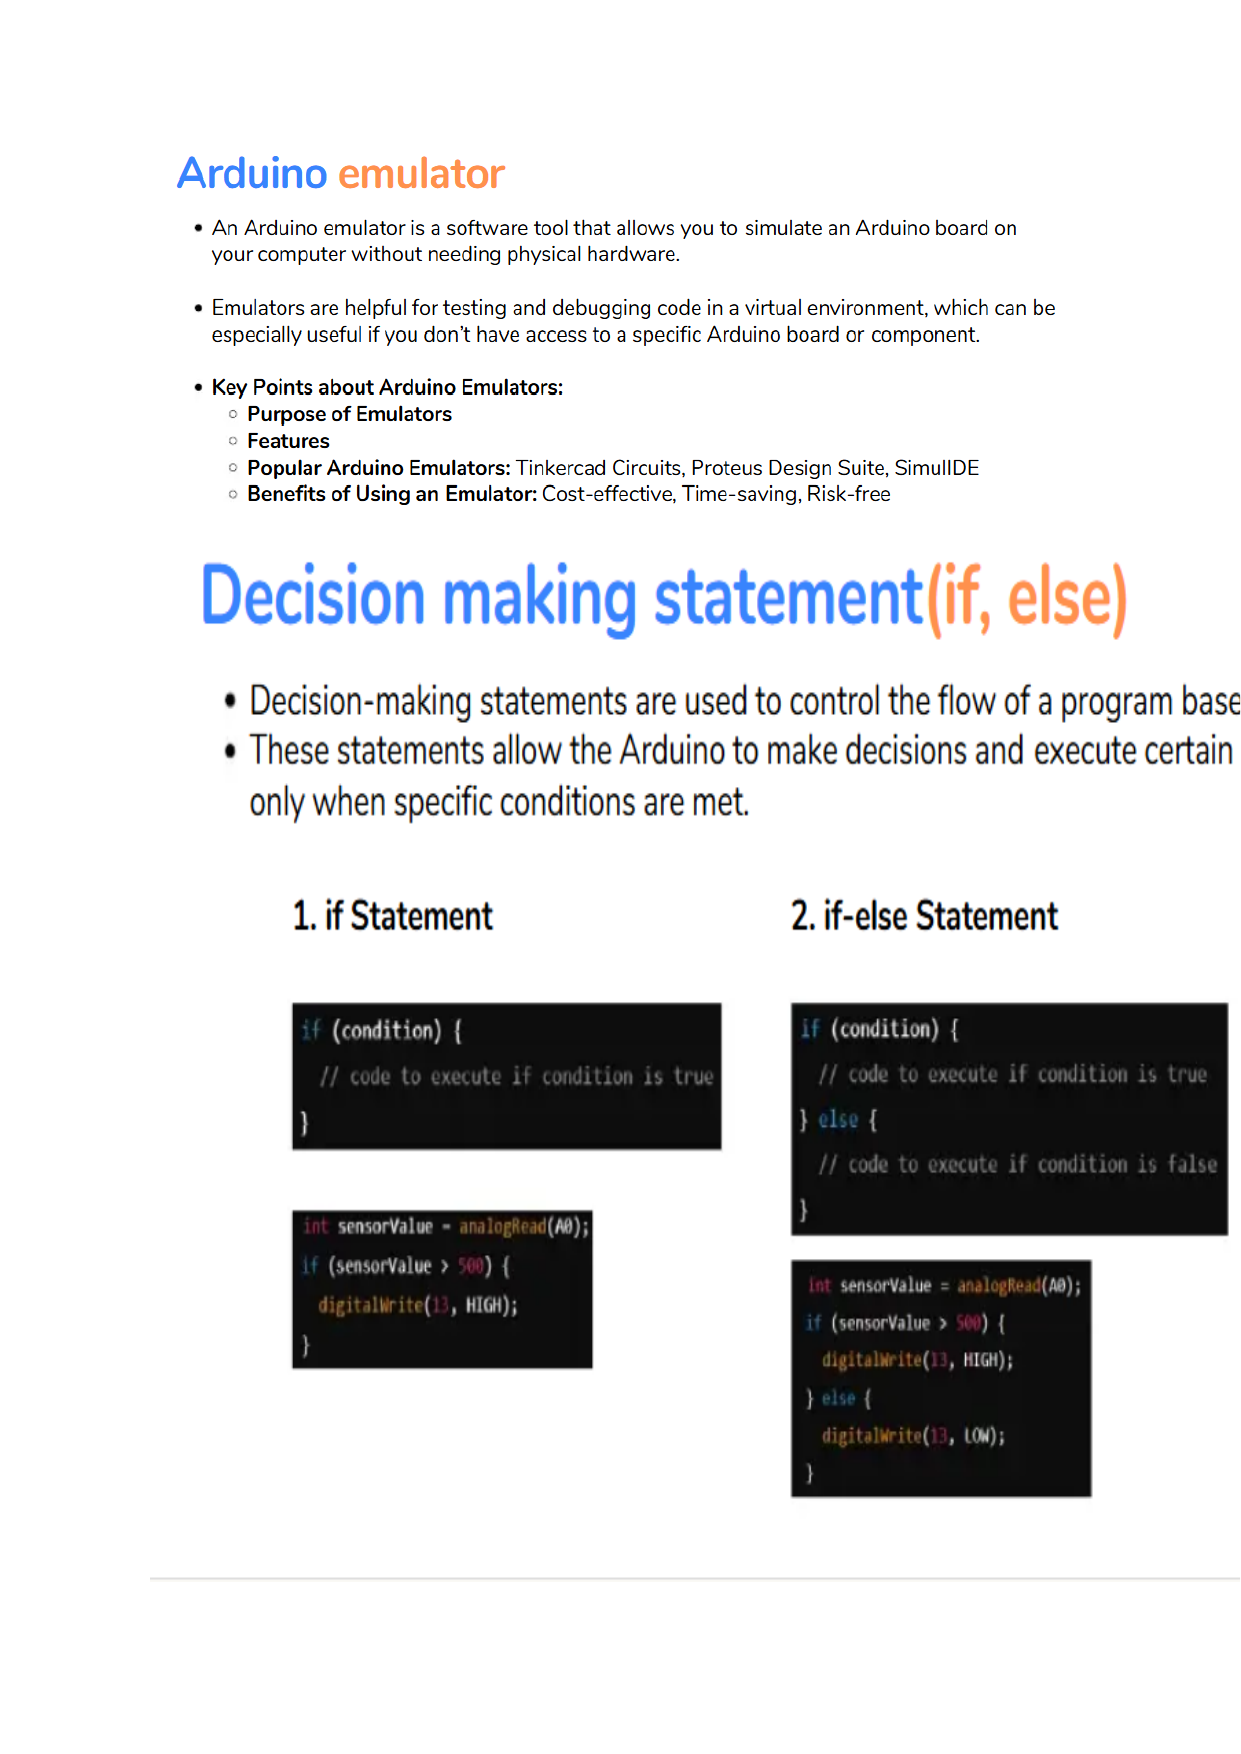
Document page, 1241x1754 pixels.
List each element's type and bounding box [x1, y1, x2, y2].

picture [150, 550, 1241, 1582]
picture [150, 150, 1091, 548]
